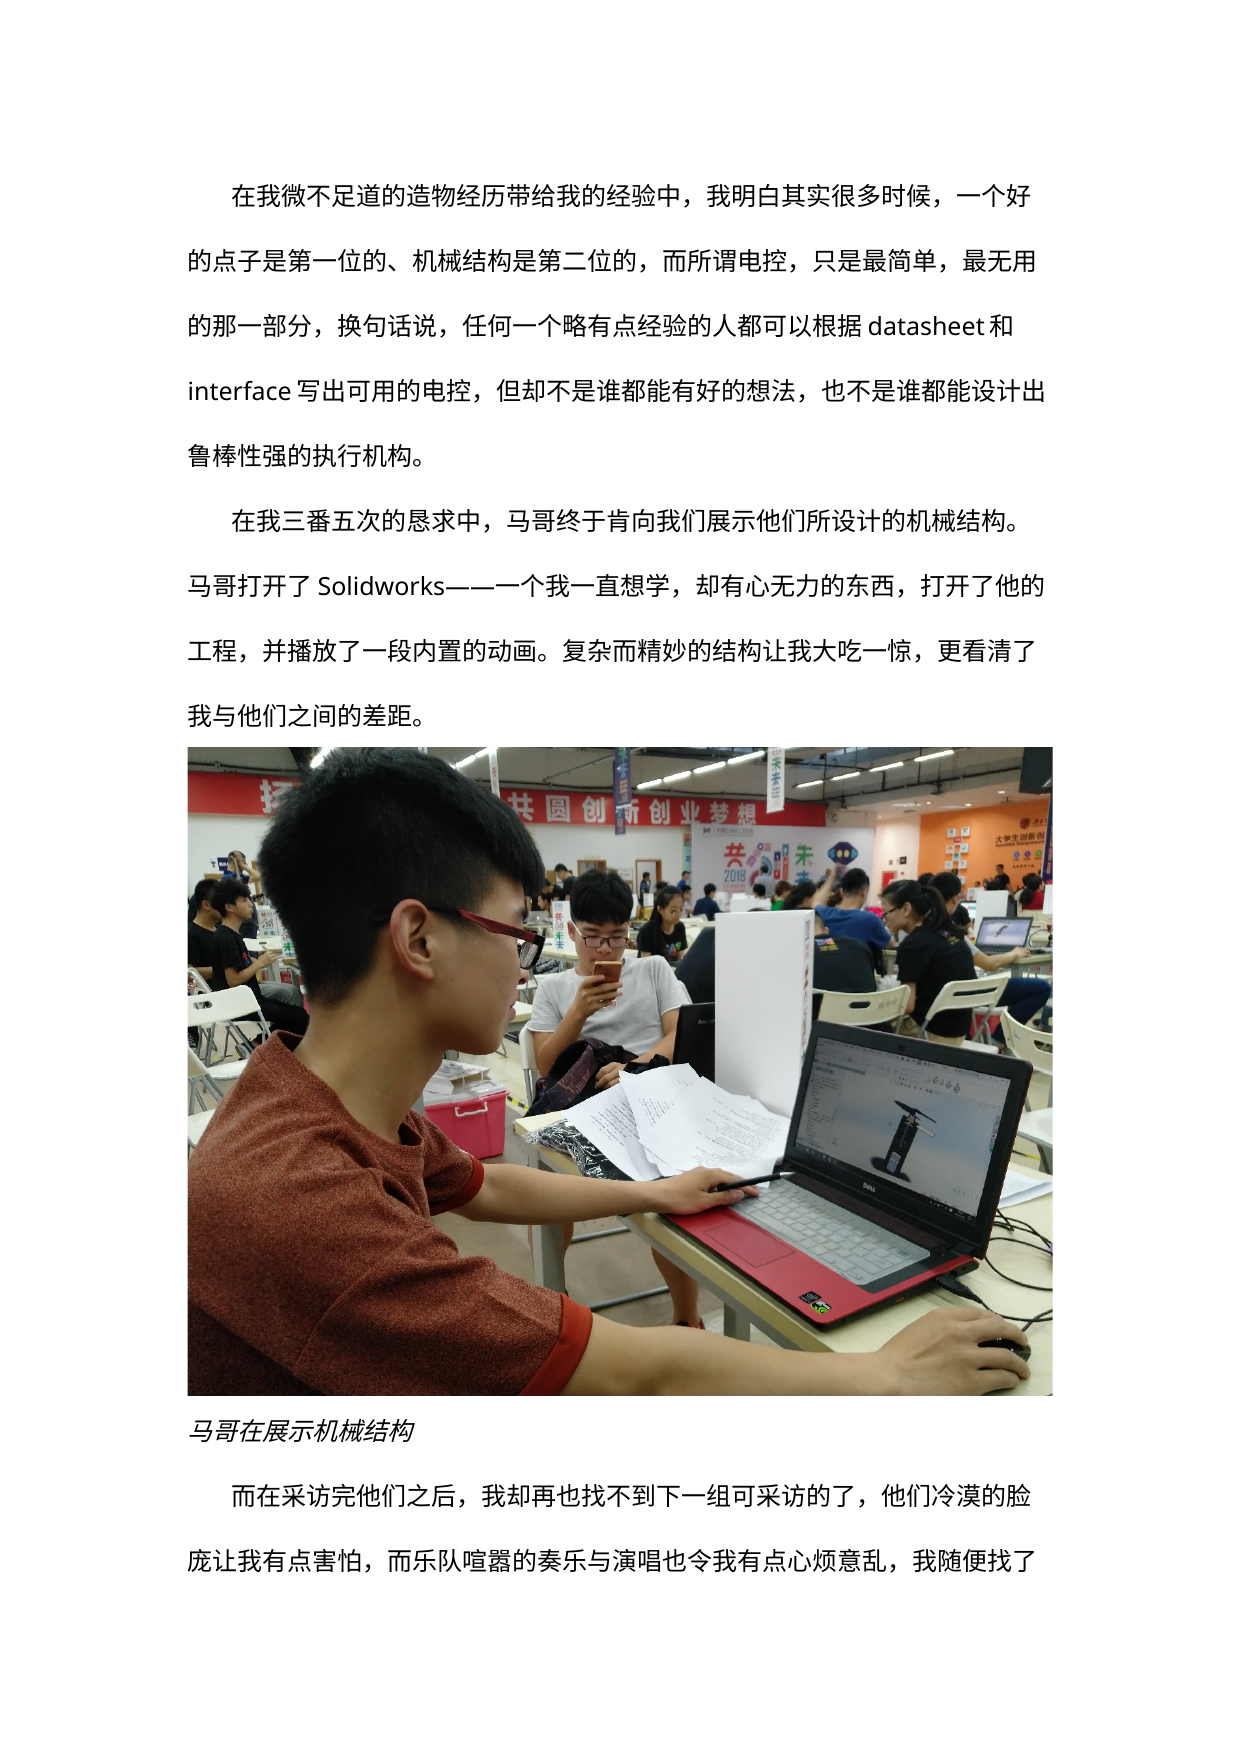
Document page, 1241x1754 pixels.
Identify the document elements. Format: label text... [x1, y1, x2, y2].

text 马哥在展示机械结构 [187, 1397, 1053, 1462]
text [187, 1462, 1053, 1592]
picture [187, 747, 1053, 1396]
text 在我微不足道的造物经历带给我的经验中，我明白其实很多时候，一个好的点子是第一位的、机械结构是第二位的，而所谓电控，只是最简单，最无用的那一部分，换句话说，任何一个略有点经验的人都可以根据datasheet和interface写出可用的电控，但却不是谁都能有好的想法，也不是谁都能设计出鲁棒性强的执行机构。 [187, 162, 1053, 487]
text 在我三番五次的恳求中，马哥终于肯向我们展示他们所设计的机械结构。马哥打开了Solidworks——一个我一直想学，却有心无力的东西，打开了他的工程，并播放了一段内置的动画。复杂而精妙的结构让我大吃一惊，更看清了我与他们之间的差距。 [187, 487, 1053, 747]
